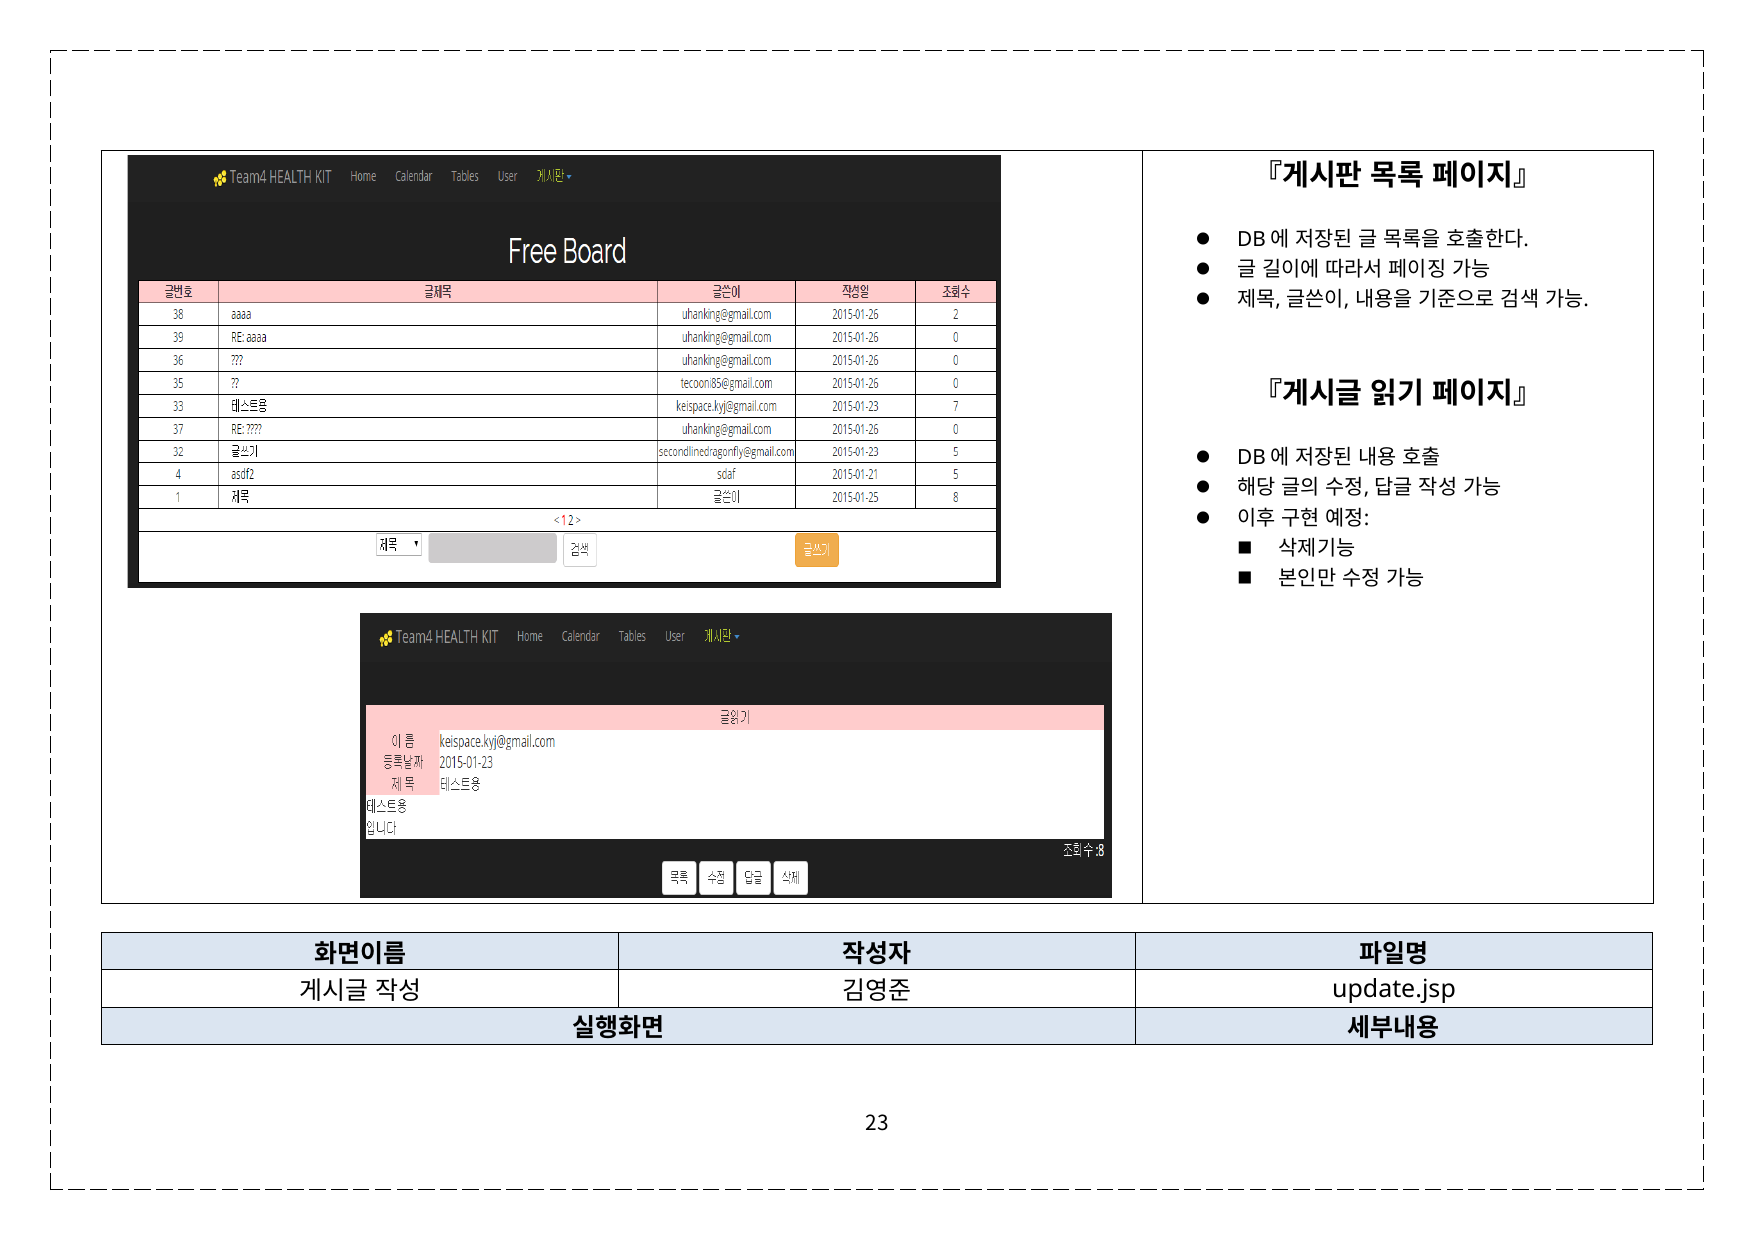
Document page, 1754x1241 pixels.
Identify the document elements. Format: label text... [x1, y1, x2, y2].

table_header 화면이름 [102, 933, 618, 969]
picture [127, 155, 1116, 899]
table_cell update.jsp [1136, 970, 1652, 1007]
table_cell [102, 151, 1142, 902]
table_cell 김영준 [619, 970, 1135, 1007]
table_cell 실행화면 [102, 1008, 1135, 1044]
table_cell 게시글 작성 [102, 970, 618, 1007]
table_cell 『게시판 목록 페이지』 DB에 저장된 글 목록을 호출한다. 글 길이에 따라서 페이징 가능 제목, 글쓴이, 내용을 기준으로 검색 가능. 『게시글 읽기 페이지』 DB에 저장된 내용 호출 해당 글의 수정, 답글 작성 가능 이후 구현 예정: 삭제기능 본인만 수정 가능 [1143, 151, 1653, 902]
table_header 파일명 [1136, 933, 1652, 969]
table_header 작성자 [619, 933, 1135, 969]
table_cell 세부내용 [1136, 1008, 1652, 1044]
